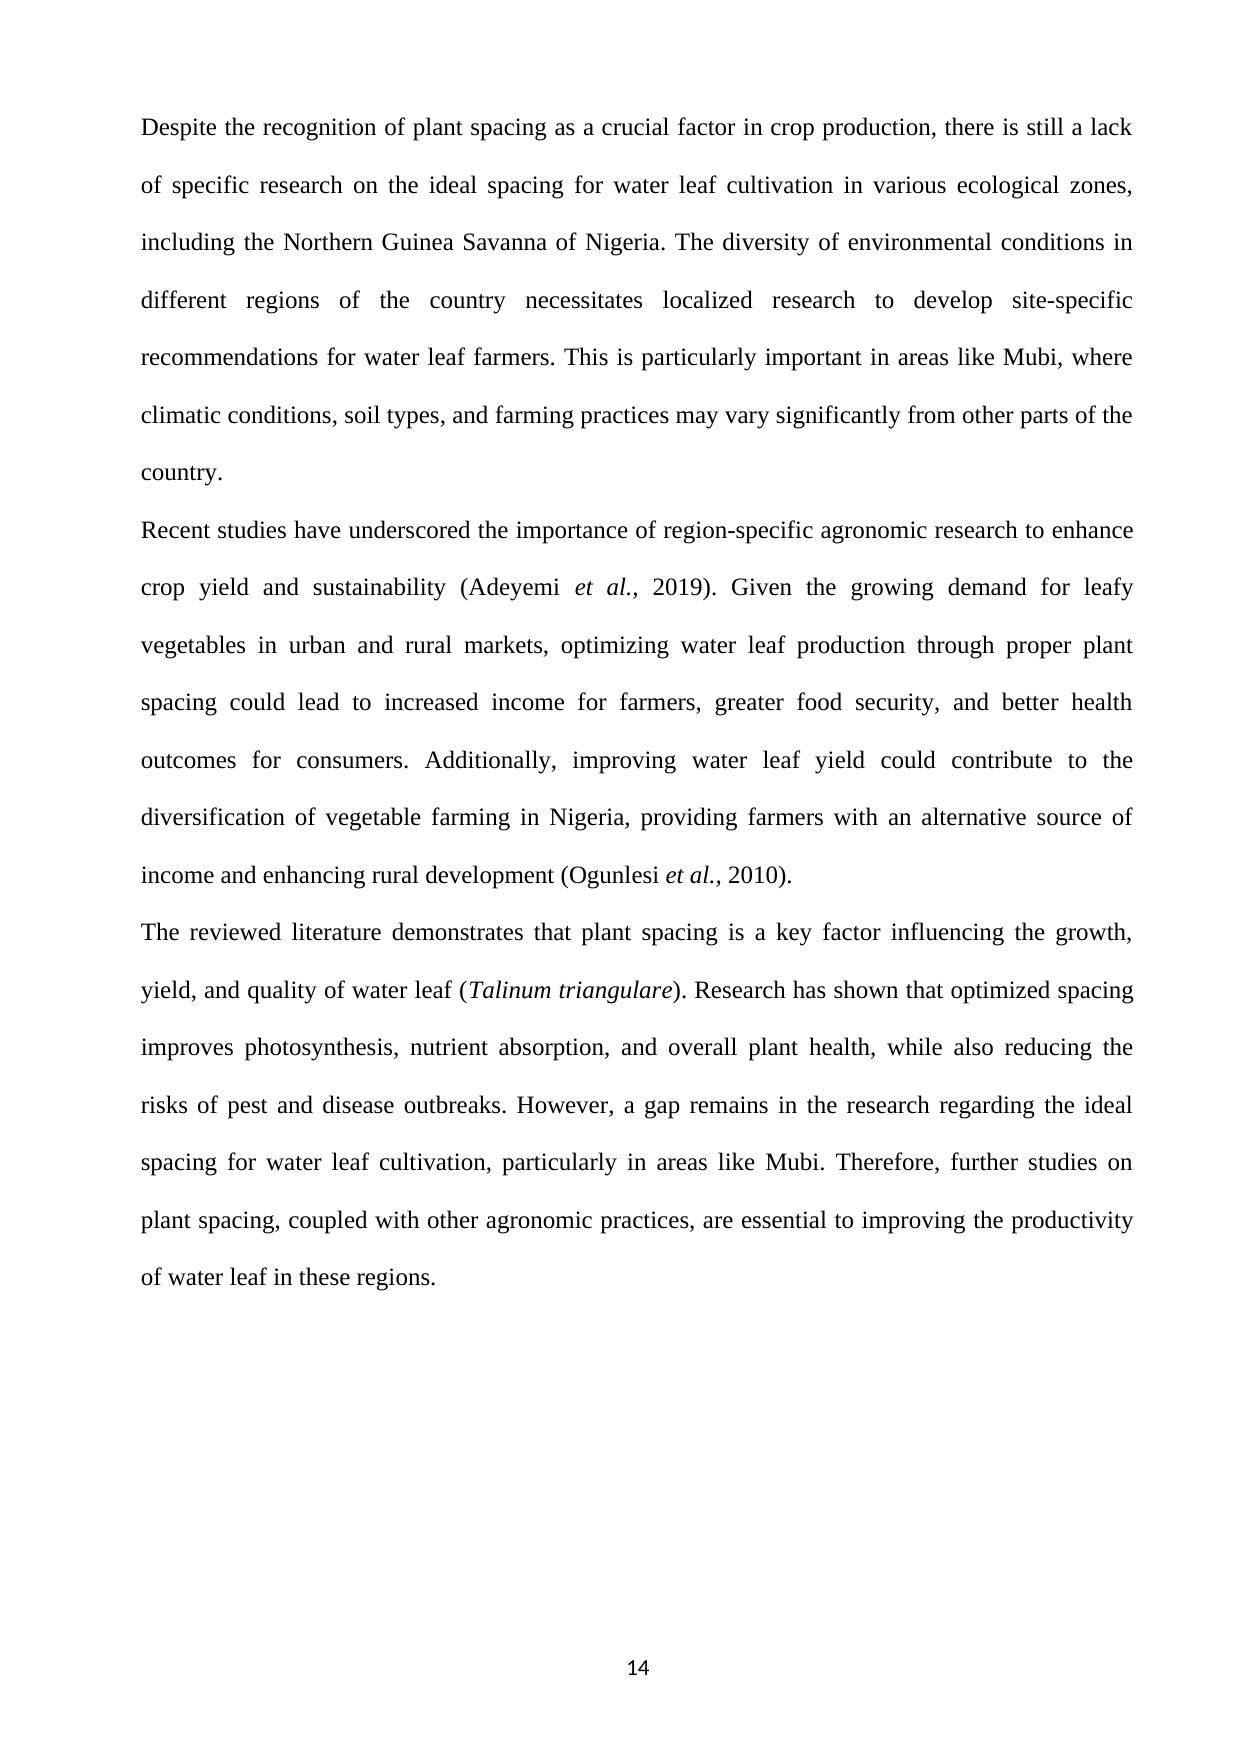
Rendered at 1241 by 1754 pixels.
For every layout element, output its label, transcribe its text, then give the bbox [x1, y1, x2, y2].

text Recent studies have underscored the importance of region-specific agronomic research to enhance crop yield and sustainability (Adeyemi et al., 2019). Given the growing demand for leafy vegetables in urban and rural markets, optimizing water leaf production through proper plant spacing could lead to increased income for farmers, greater food security, and better health outcomes for consumers. Additionally, improving water leaf yield could contribute to the diversification of vegetable farming in Nigeria, providing farmers with an alternative source of income and enhancing rural development (Ogunlesi et al., 2010). [141, 515, 1134, 889]
text The reviewed literature demonstrates that plant spacing is a key factor influencing the growth, yield, and quality of water leaf (Talinum triangulare). Research has shown that optimized spacing improves photosynthesis, nutrient absorption, and overall plant health, while also reducing the risks of pest and disease outbreaks. However, a gap remains in the research regarding the ideal spacing for water leaf cultivation, particularly in areas like Mubi. Therefore, further studies on plant spacing, coupled with other agronomic practices, are essential to improving the productivity of water leaf in these regions. [141, 917, 1134, 1291]
text Despite the recognition of plant spacing as a crucial factor in crop production, there is still a lack of specific research on the ideal spacing for water leaf cultivation in various ecological zones, including the Northern Guinea Savanna of Nigeria. The diversity of environmental conditions in different regions of the country necessitates localized research to develop site-specific recommendations for water leaf farmers. This is particularly important in areas like Mubi, where climatic conditions, soil types, and farming practices may vary significantly from other parts of the country. [141, 112, 1134, 486]
